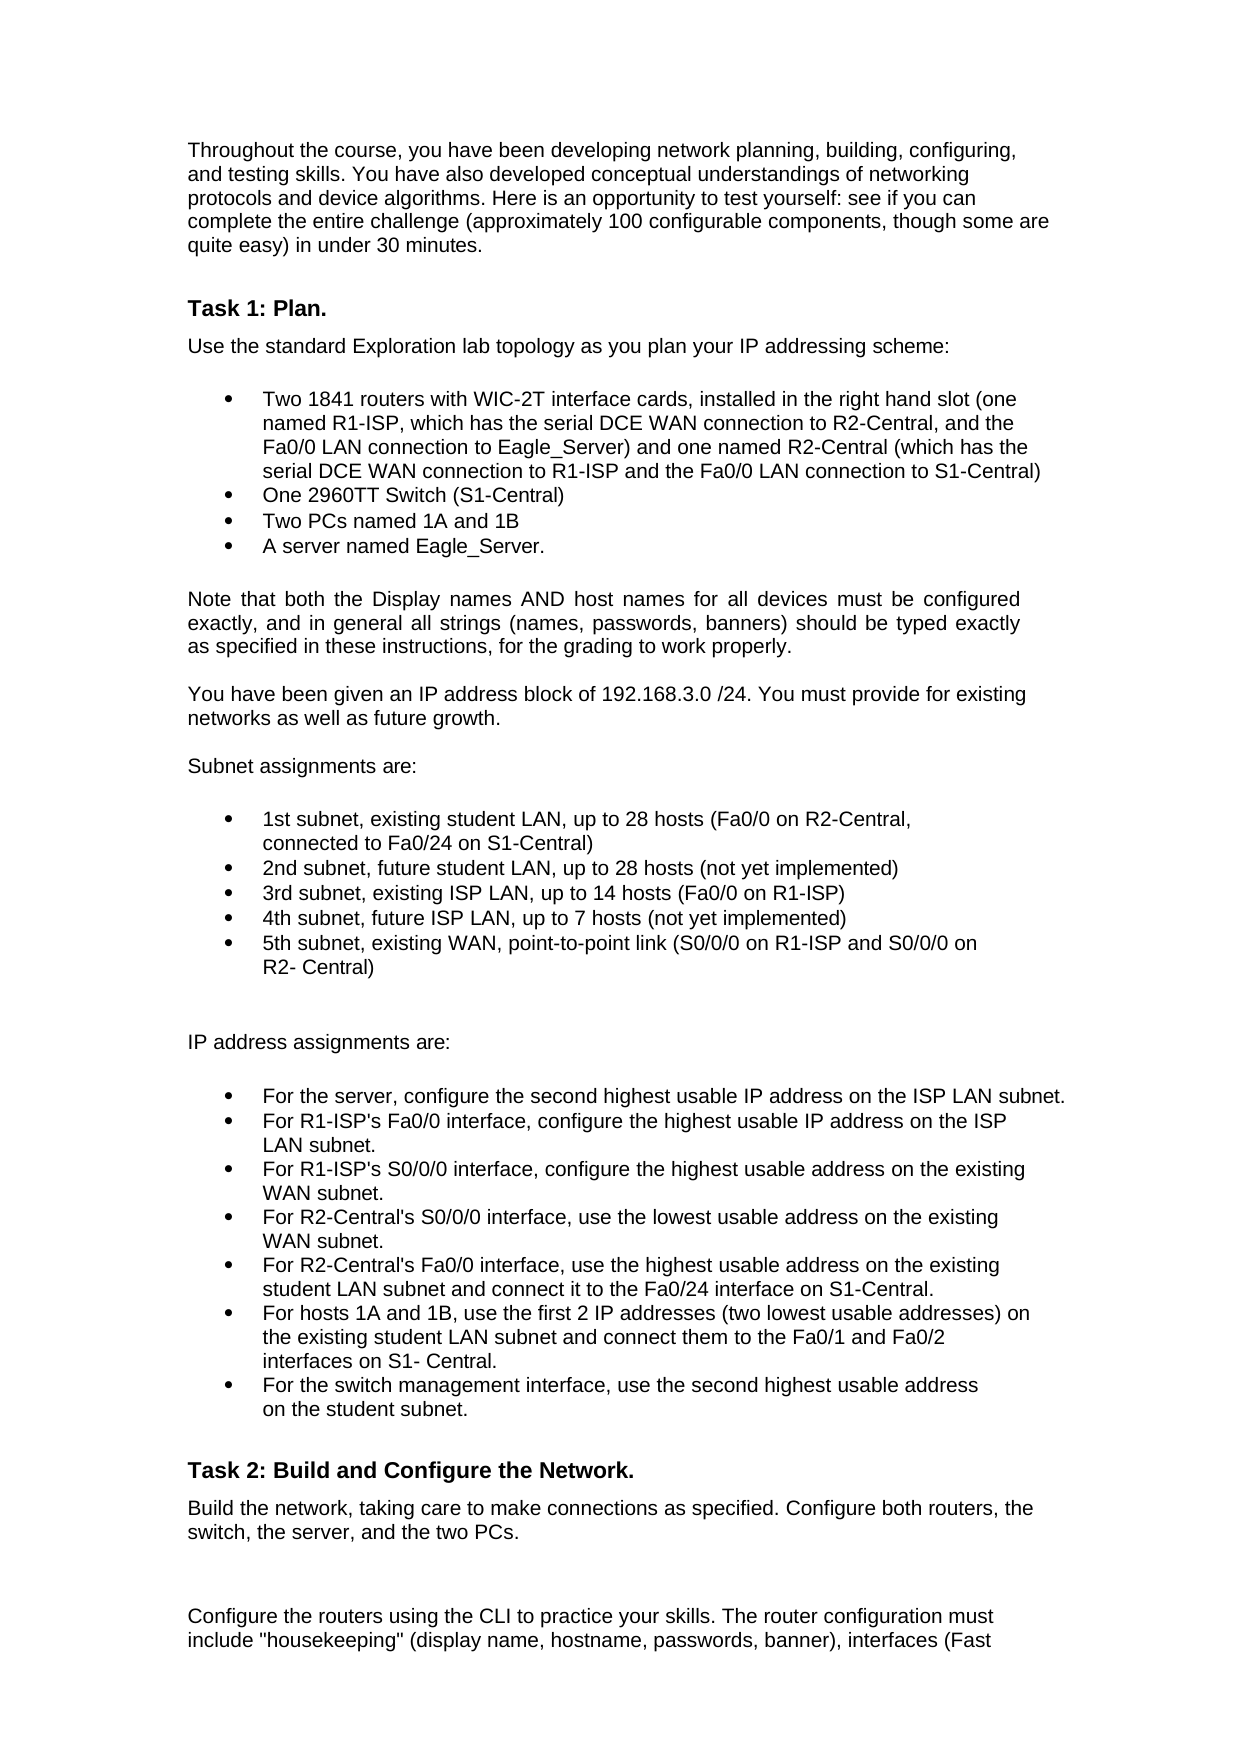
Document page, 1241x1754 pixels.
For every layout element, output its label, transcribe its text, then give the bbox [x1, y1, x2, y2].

list 3rd subnet, existing ISP LAN, up to 14 hosts (Fa0/0 on R1-ISP) [225, 880, 1213, 905]
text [187, 1604, 1052, 1652]
list 4th subnet, future ISP LAN, up to 7 hosts (not yet implemented) [225, 905, 1213, 931]
list A server named Eagle_Server. [225, 533, 1213, 557]
text Note that both the Display names AND host names for all devices must be configured exactly, and in general all strings (names, passwords, banners) should be typed exactly as specified in these instructions, for the grading to work properly. [187, 586, 1020, 658]
list Two 1841 routers with WIC-2T interface cards, installed in the right hand slot (one named R1-ISP, which has the serial DCE WAN connection to R2-Central, and the Fa0/0 LAN connection to Eagle_Server) and one named R2-Central (which has the serial DCE WAN connection to R1-ISP and the Fa0/0 LAN connection to S1-Central) [225, 387, 1051, 483]
list For R1-ISP's Fa0/0 interface, configure the highest usable IP address on the ISP LAN subnet. [225, 1108, 1018, 1157]
list 5th subnet, existing WAN, point-to-point link (S0/0/0 on R1-ISP and S0/0/0 on R2- Central) [225, 931, 982, 979]
text Throughout the course, you have been developing network planning, building, configuring, and testing skills. You have also developed conceptual understandings of networking protocols and device algorithms. Here is an opportunity to test yourself: see if you can complete the entire challenge (approximately 100 configurable components, though some are quite easy) in under 30 minutes. [187, 137, 1052, 257]
list 2nd subnet, future student LAN, up to 28 hosts (not yet implemented) [225, 854, 1213, 880]
list 1st subnet, existing student LAN, up to 28 hosts (Fa0/0 on R2-Central, connected to Fa0/24 on S1-Central) [225, 807, 1001, 854]
subtitle Task 2: Build and Configure the Network. [187, 1457, 1213, 1483]
text Subnet assignments are: [187, 754, 1213, 778]
list For R2-Central's Fa0/0 interface, use the highest usable address on the existing student LAN subnet and connect it to the Fa0/24 interface on S1-Central. [225, 1253, 1039, 1301]
text IP address assignments are: [187, 1030, 1213, 1054]
list For the server, configure the second highest usable IP address on the ISP LAN subnet. [225, 1083, 1213, 1108]
list For R2-Central's S0/0/0 interface, use the lowest usable address on the existing WAN subnet. [225, 1204, 1018, 1253]
text You have been given an IP address block of 192.168.3.0 /24. You must provide for existing networks as well as future growth. [187, 682, 1052, 730]
subtitle Task 1: Plan. [187, 295, 1213, 321]
list For the switch management interface, use the second highest usable address on the student subnet. [225, 1373, 1007, 1421]
text Use the standard Exploration lab topology as you plan your IP addressing scheme: [187, 334, 1213, 358]
text Build the network, taking care to make connections as specified. Configure both routers, the switch, the server, and the two PCs. [187, 1496, 1052, 1544]
list For hosts 1A and 1B, use the first 2 IP addresses (two lowest usable addresses) on the existing student LAN subnet and connect them to the Fa0/1 and Fa0/2 interfaces on S1- Central. [225, 1301, 1039, 1373]
list For R1-ISP's S0/0/0 interface, configure the highest usable address on the existing WAN subnet. [225, 1157, 1045, 1204]
list One 2960TT Switch (S1-Central) [225, 483, 1213, 508]
list Two PCs named 1A and 1B [225, 508, 1213, 533]
